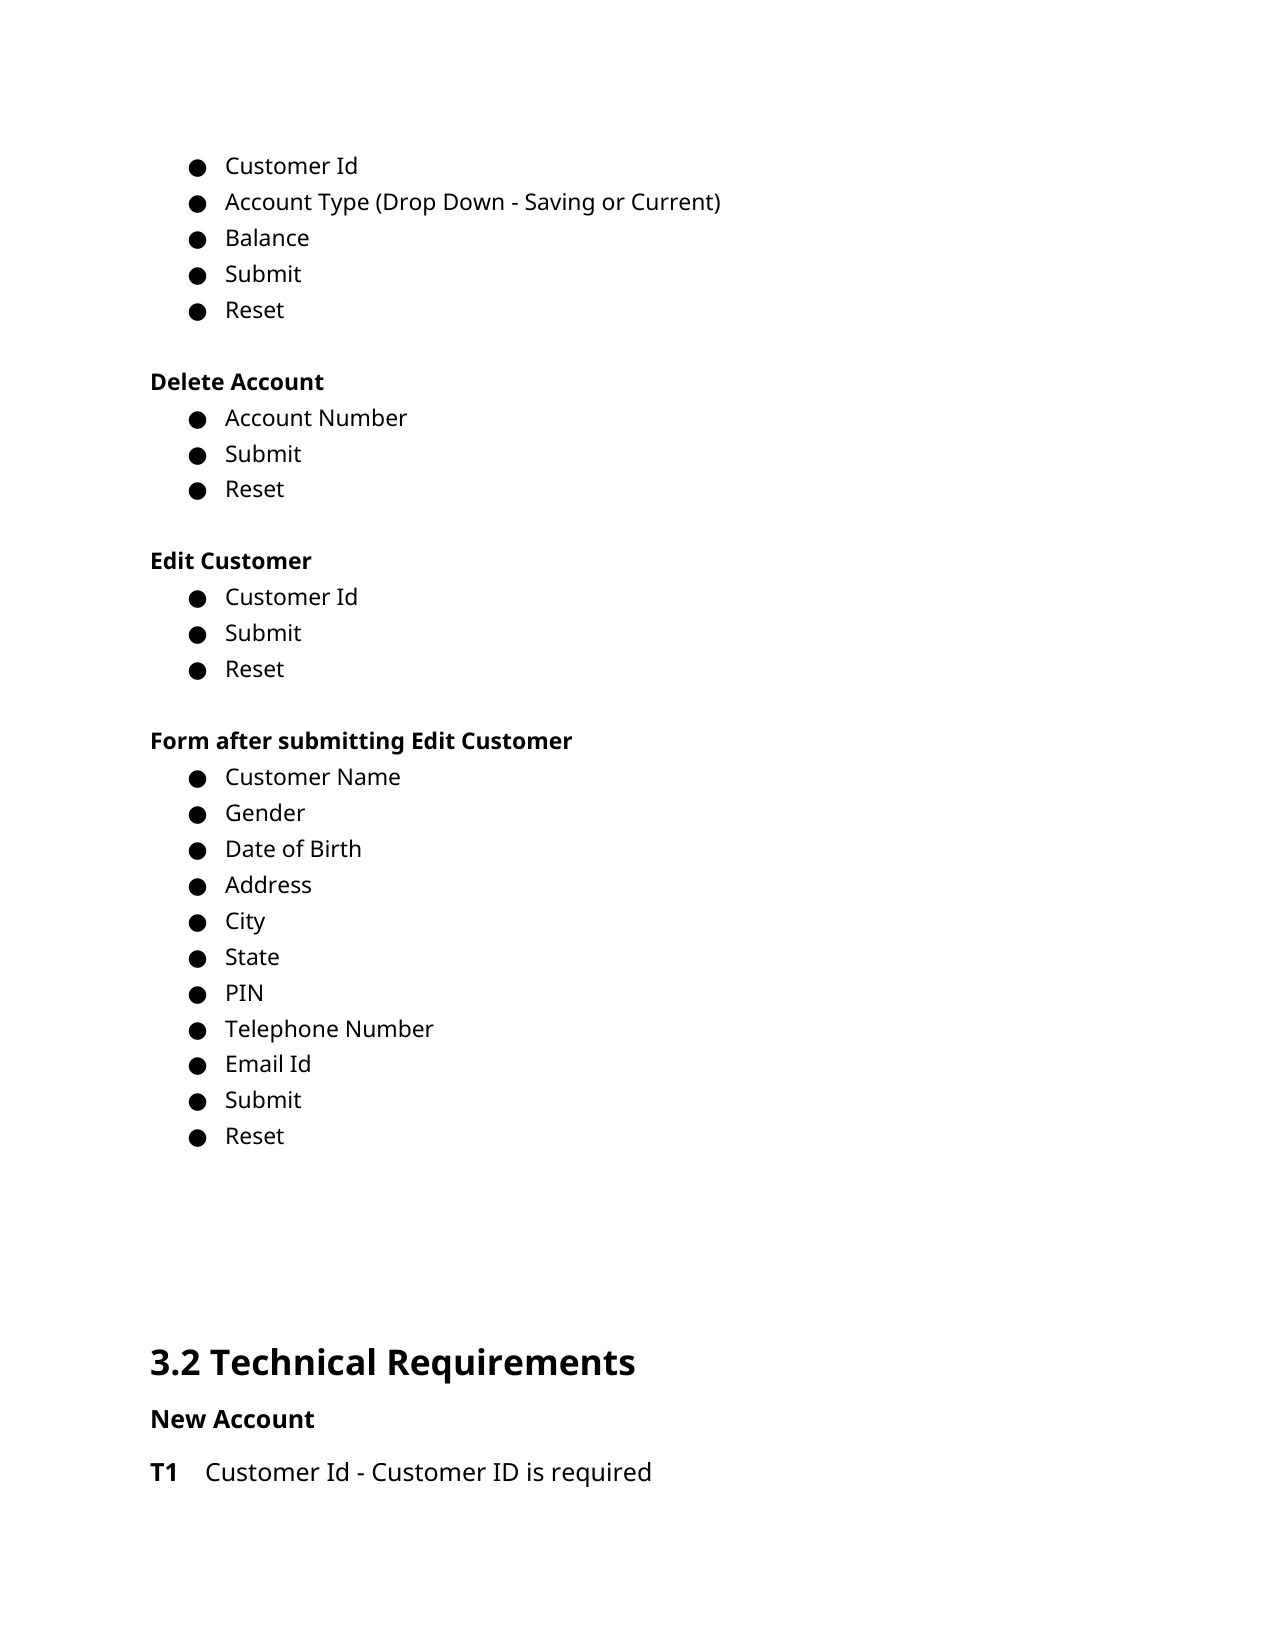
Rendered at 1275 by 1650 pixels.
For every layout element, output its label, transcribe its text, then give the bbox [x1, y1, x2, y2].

list Customer Id [187, 581, 1125, 612]
list Customer Id [187, 150, 1125, 181]
text Edit Customer [150, 545, 1125, 577]
list State [187, 941, 1125, 972]
text New Account [150, 1401, 1125, 1435]
list Reset [187, 653, 1125, 684]
list Address [187, 869, 1125, 900]
list Account Type (Drop Down - Saving or Current) [187, 186, 1125, 217]
text Delete Account [150, 366, 1125, 397]
list Submit [187, 437, 1125, 469]
list Gender [187, 797, 1125, 828]
list Balance [187, 222, 1125, 253]
subtitle 3.2 Technical Requirements [150, 1337, 1125, 1386]
list Customer Name [187, 761, 1125, 792]
list Reset [187, 1120, 1125, 1152]
list Date of Birth [187, 833, 1125, 864]
list Account Number [187, 402, 1125, 433]
list City [187, 905, 1125, 936]
list PIN [187, 977, 1125, 1008]
list Telephone Number [187, 1012, 1125, 1044]
text T1 Customer Id - Customer ID is required [150, 1455, 1125, 1489]
list Submit [187, 617, 1125, 648]
list Submit [187, 258, 1125, 289]
list Reset [187, 473, 1125, 505]
list Email Id [187, 1048, 1125, 1080]
list Submit [187, 1084, 1125, 1116]
text Form after submitting Edit Customer [150, 725, 1125, 756]
list Reset [187, 294, 1125, 325]
